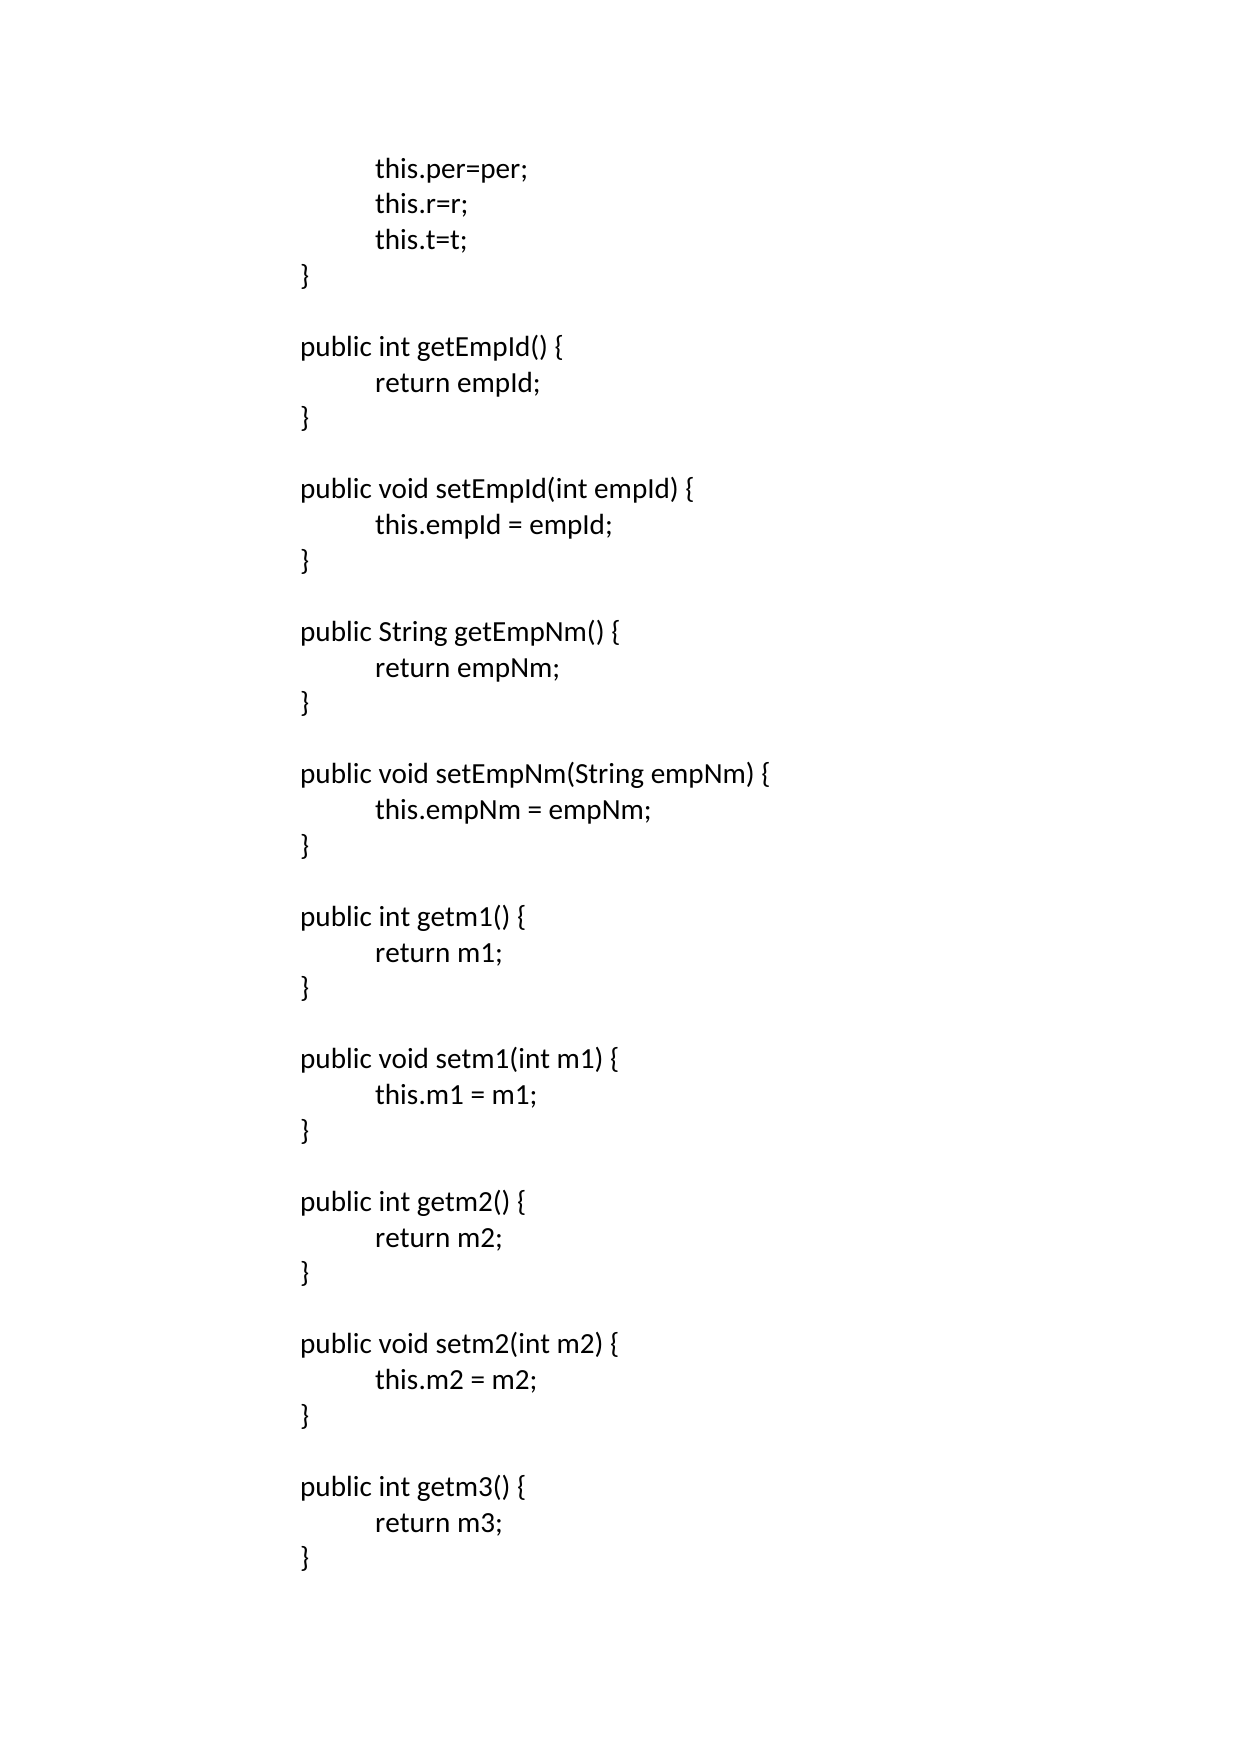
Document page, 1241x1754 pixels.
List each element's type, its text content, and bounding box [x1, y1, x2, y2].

text public void setm2(int m2) { [225, 1326, 1090, 1361]
text } [225, 1112, 1090, 1147]
text this.t=t; [225, 221, 1090, 257]
text this.m1 = m1; [225, 1076, 1090, 1112]
text } [225, 969, 1090, 1005]
text public void setEmpNm(String empNm) { [225, 756, 1090, 791]
text return m3; [225, 1504, 1090, 1539]
text this.empId = empId; [225, 506, 1090, 542]
text public int getm2() { [225, 1183, 1090, 1219]
text public int getm1() { [225, 898, 1090, 934]
text public String getEmpNm() { [225, 613, 1090, 649]
text } [225, 827, 1090, 862]
text return empId; [225, 364, 1090, 399]
text } [225, 684, 1090, 720]
text } [225, 1539, 1090, 1575]
text } [225, 1254, 1090, 1290]
text return empNm; [225, 649, 1090, 684]
text public void setEmpId(int empId) { [225, 471, 1090, 506]
text public int getm3() { [225, 1468, 1090, 1504]
text public int getEmpId() { [225, 328, 1090, 364]
text } [225, 542, 1090, 577]
text this.r=r; [225, 186, 1090, 221]
text this.per=per; [225, 150, 1090, 186]
text } [225, 1397, 1090, 1432]
text this.m2 = m2; [225, 1361, 1090, 1397]
text return m1; [225, 934, 1090, 969]
text } [225, 257, 1090, 292]
text this.empNm = empNm; [225, 791, 1090, 827]
text return m2; [225, 1219, 1090, 1254]
text } [225, 399, 1090, 435]
text public void setm1(int m1) { [225, 1041, 1090, 1076]
